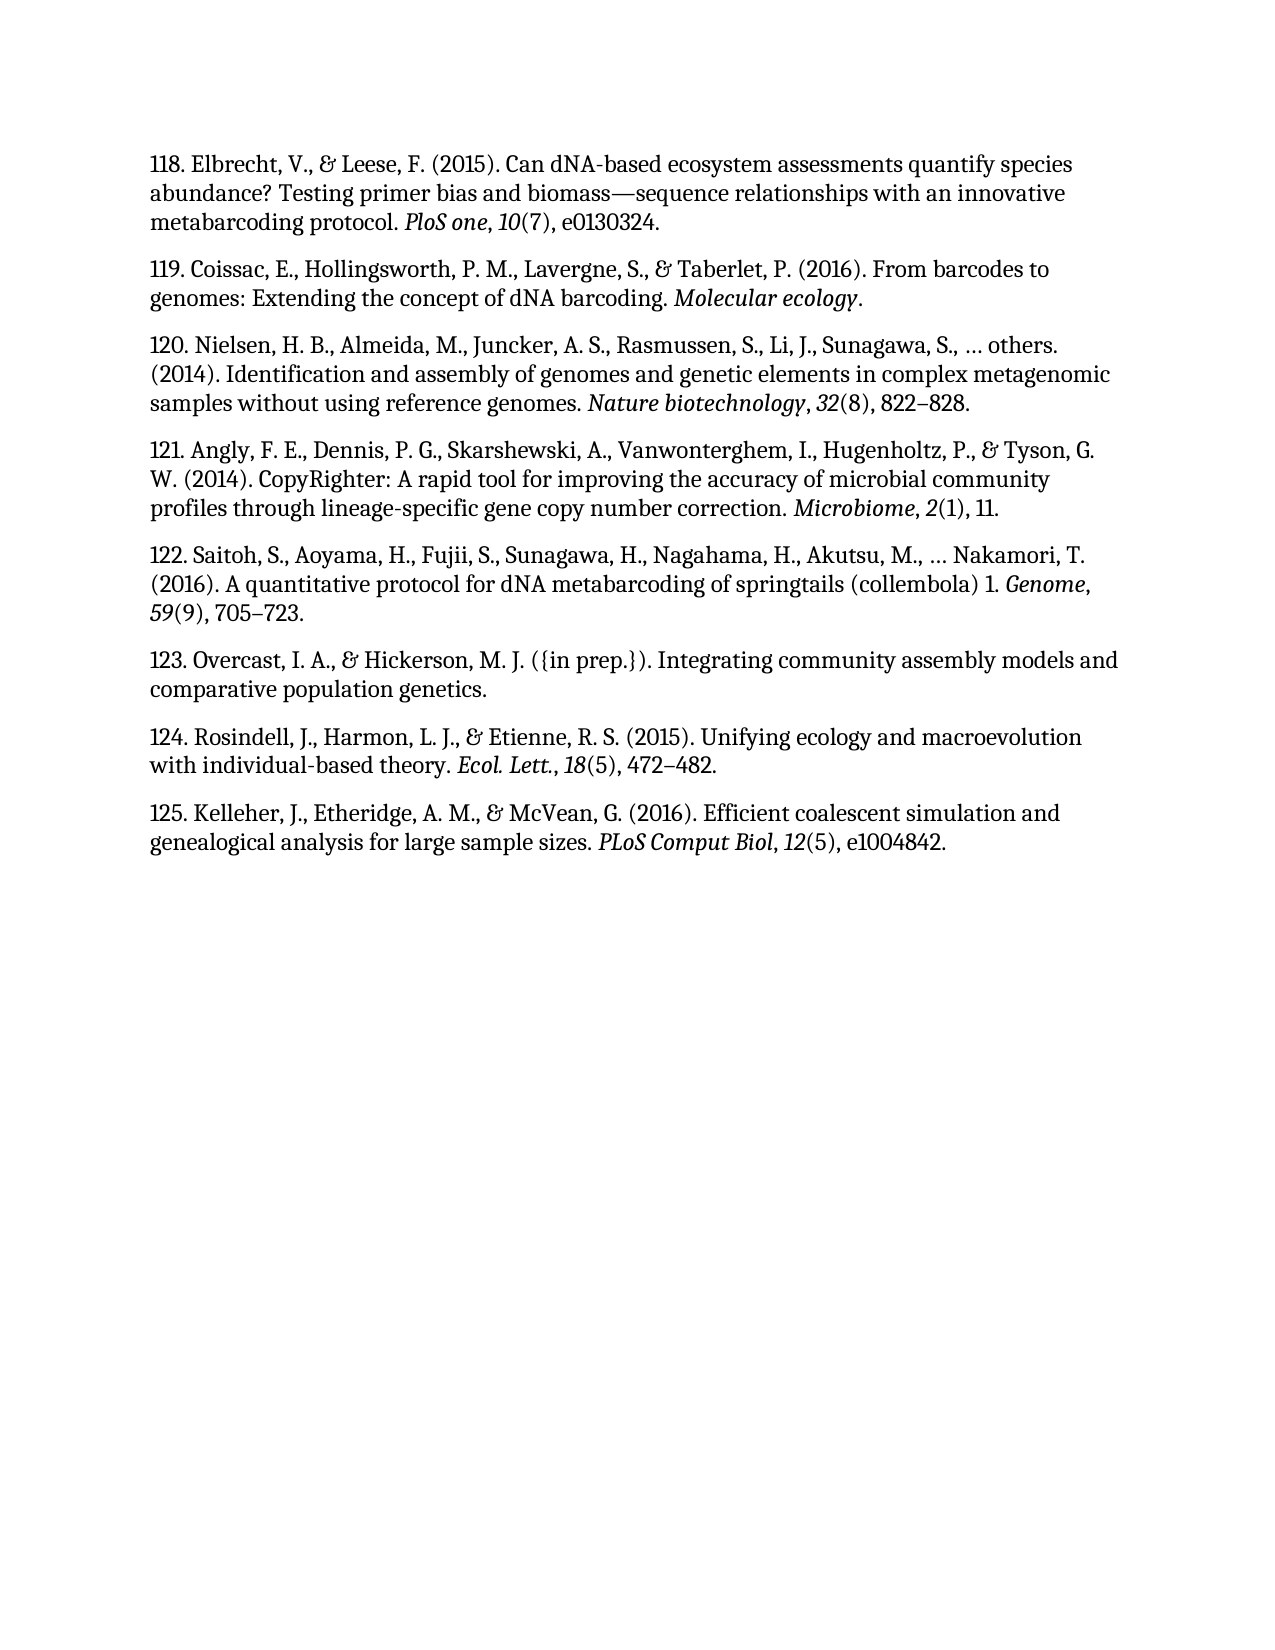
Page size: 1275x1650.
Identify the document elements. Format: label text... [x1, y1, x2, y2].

text 118. Elbrecht, V., & Leese, F. (2015). Can dNA-based ecosystem assessments quantify species abundance? Testing primer bias and biomass—sequence relationships with an innovative metabarcoding protocol. PloS one, 10(7), e0130324. [150, 150, 1125, 236]
text 124. Rosindell, J., Harmon, L. J., & Etienne, R. S. (2015). Unifying ecology and macroevolution with individual-based theory. Ecol. Lett., 18(5), 472–482. [150, 722, 1125, 780]
text 119. Coissac, E., Hollingsworth, P. M., Lavergne, S., & Taberlet, P. (2016). From barcodes to genomes: Extending the concept of dNA barcoding. Molecular ecology. [150, 255, 1125, 312]
text 122. Saitoh, S., Aoyama, H., Fujii, S., Sunagawa, H., Nagahama, H., Akutsu, M., … Nakamori, T. (2016). A quantitative protocol for dNA metabarcoding of springtails (collembola) 1. Genome, 59(9), 705–723. [150, 541, 1125, 627]
text 125. Kelleher, J., Etheridge, A. M., & McVean, G. (2016). Efficient coalescent simulation and genealogical analysis for large sample sizes. PLoS Comput Biol, 12(5), e1004842. [150, 799, 1125, 856]
text 123. Overcast, I. A., & Hickerson, M. J. ({in prep.}). Integrating community assembly models and comparative population genetics. [150, 646, 1125, 704]
text 121. Angly, F. E., Dennis, P. G., Skarshewski, A., Vanwonterghem, I., Hugenholtz, P., & Tyson, G. W. (2014). CopyRighter: A rapid tool for improving the accuracy of microbial community profiles through lineage-specific gene copy number correction. Microbiome, 2(1), 11. [150, 436, 1125, 522]
text 120. Nielsen, H. B., Almeida, M., Juncker, A. S., Rasmussen, S., Li, J., Sunagawa, S., … others. (2014). Identification and assembly of genomes and genetic elements in complex metagenomic samples without using reference genomes. Nature biotechnology, 32(8), 822–828. [150, 331, 1125, 417]
